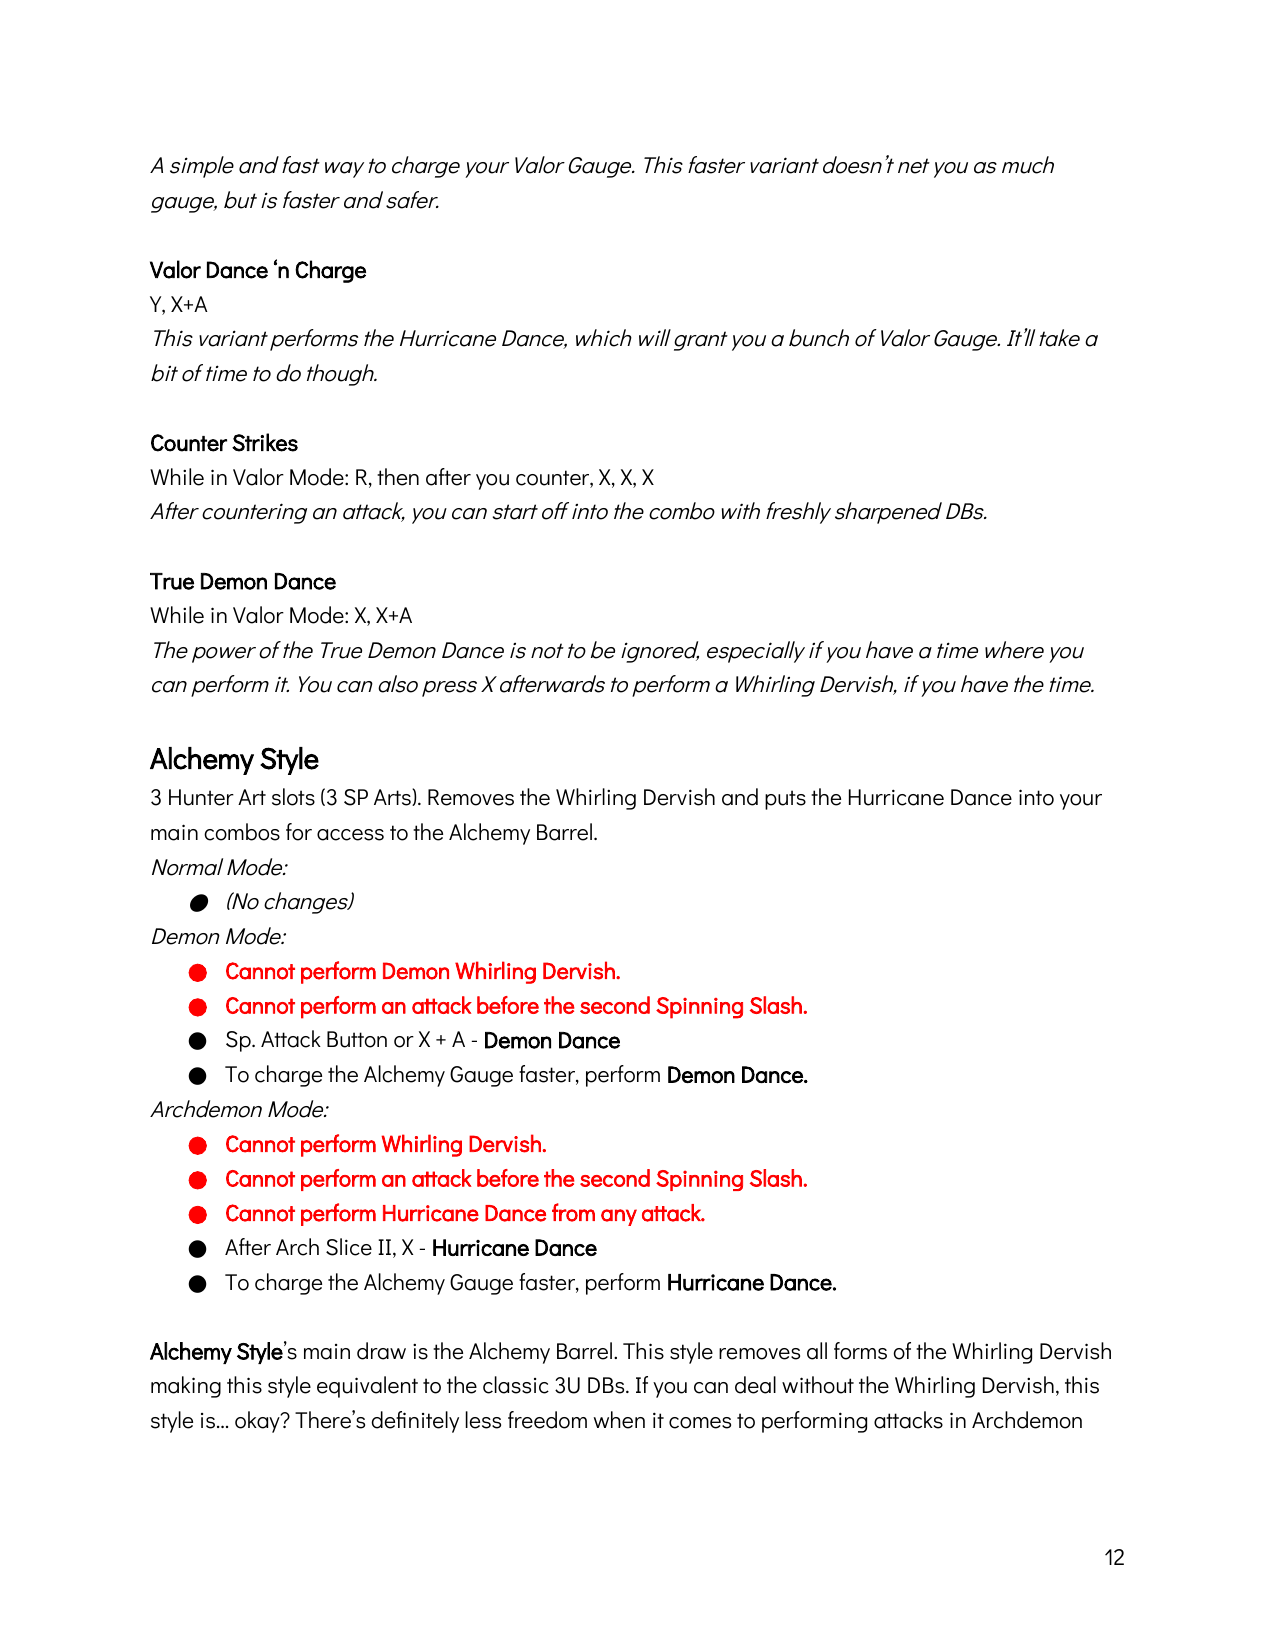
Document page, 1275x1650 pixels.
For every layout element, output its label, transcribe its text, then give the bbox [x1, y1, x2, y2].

text Normal Mode: [150, 851, 1125, 881]
list (No changes) [187, 886, 1125, 916]
text Demon Mode: [150, 920, 1125, 950]
list Cannot perform Hurricane Dance from any attack. [187, 1197, 1125, 1227]
text Counter Strikes [150, 427, 1125, 457]
list Cannot perform an attack before the second Spinning Slash. [187, 989, 1125, 1019]
list To charge the Alchemy Gauge faster, perform Hurricane Dance. [187, 1266, 1125, 1296]
list After Arch Slice II, X - Hurricane Dance [187, 1231, 1125, 1262]
text After countering an attack, you can start off into the combo with freshly sharpened DBs. [150, 496, 1125, 526]
text Archdemon Mode: [150, 1093, 1125, 1123]
text 3 Hunter Art slots (3 SP Arts). Removes the Whirling Dervish and puts the Hurricane Dance into your main combos for access to the Alchemy Barrel. [150, 782, 1125, 847]
text Y, X+A [150, 288, 1125, 318]
text The power of the True Demon Dance is not to be ignored, especially if you have a time where you can perform it. You can also press X afterwards to perform a Whirling Dervish, if you have the time. [150, 634, 1125, 699]
text A simple and fast way to charge your Valor Gauge. This faster variant doesn’t net you as much gauge, but is faster and safer. [150, 150, 1125, 215]
text True Demon Dance [150, 565, 1125, 595]
list Cannot perform Whirling Dervish. [187, 1128, 1125, 1158]
list To charge the Alchemy Gauge faster, perform Demon Dance. [187, 1058, 1125, 1089]
list Sp. Attack Button or X + A - Demon Dance [187, 1024, 1125, 1054]
text While in Valor Mode: R, then after you counter, X, X, X [150, 461, 1125, 491]
text While in Valor Mode: X, X+A [150, 599, 1125, 630]
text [150, 1335, 1125, 1434]
subtitle Alchemy Style [150, 738, 1125, 776]
text Valor Dance ‘n Charge [150, 254, 1125, 284]
text This variant performs the Hurricane Dance, which will grant you a bunch of Valor Gauge. It’ll take a bit of time to do though. [150, 323, 1125, 388]
list Cannot perform an attack before the second Spinning Slash. [187, 1162, 1125, 1192]
list Cannot perform Demon Whirling Dervish. [187, 955, 1125, 985]
